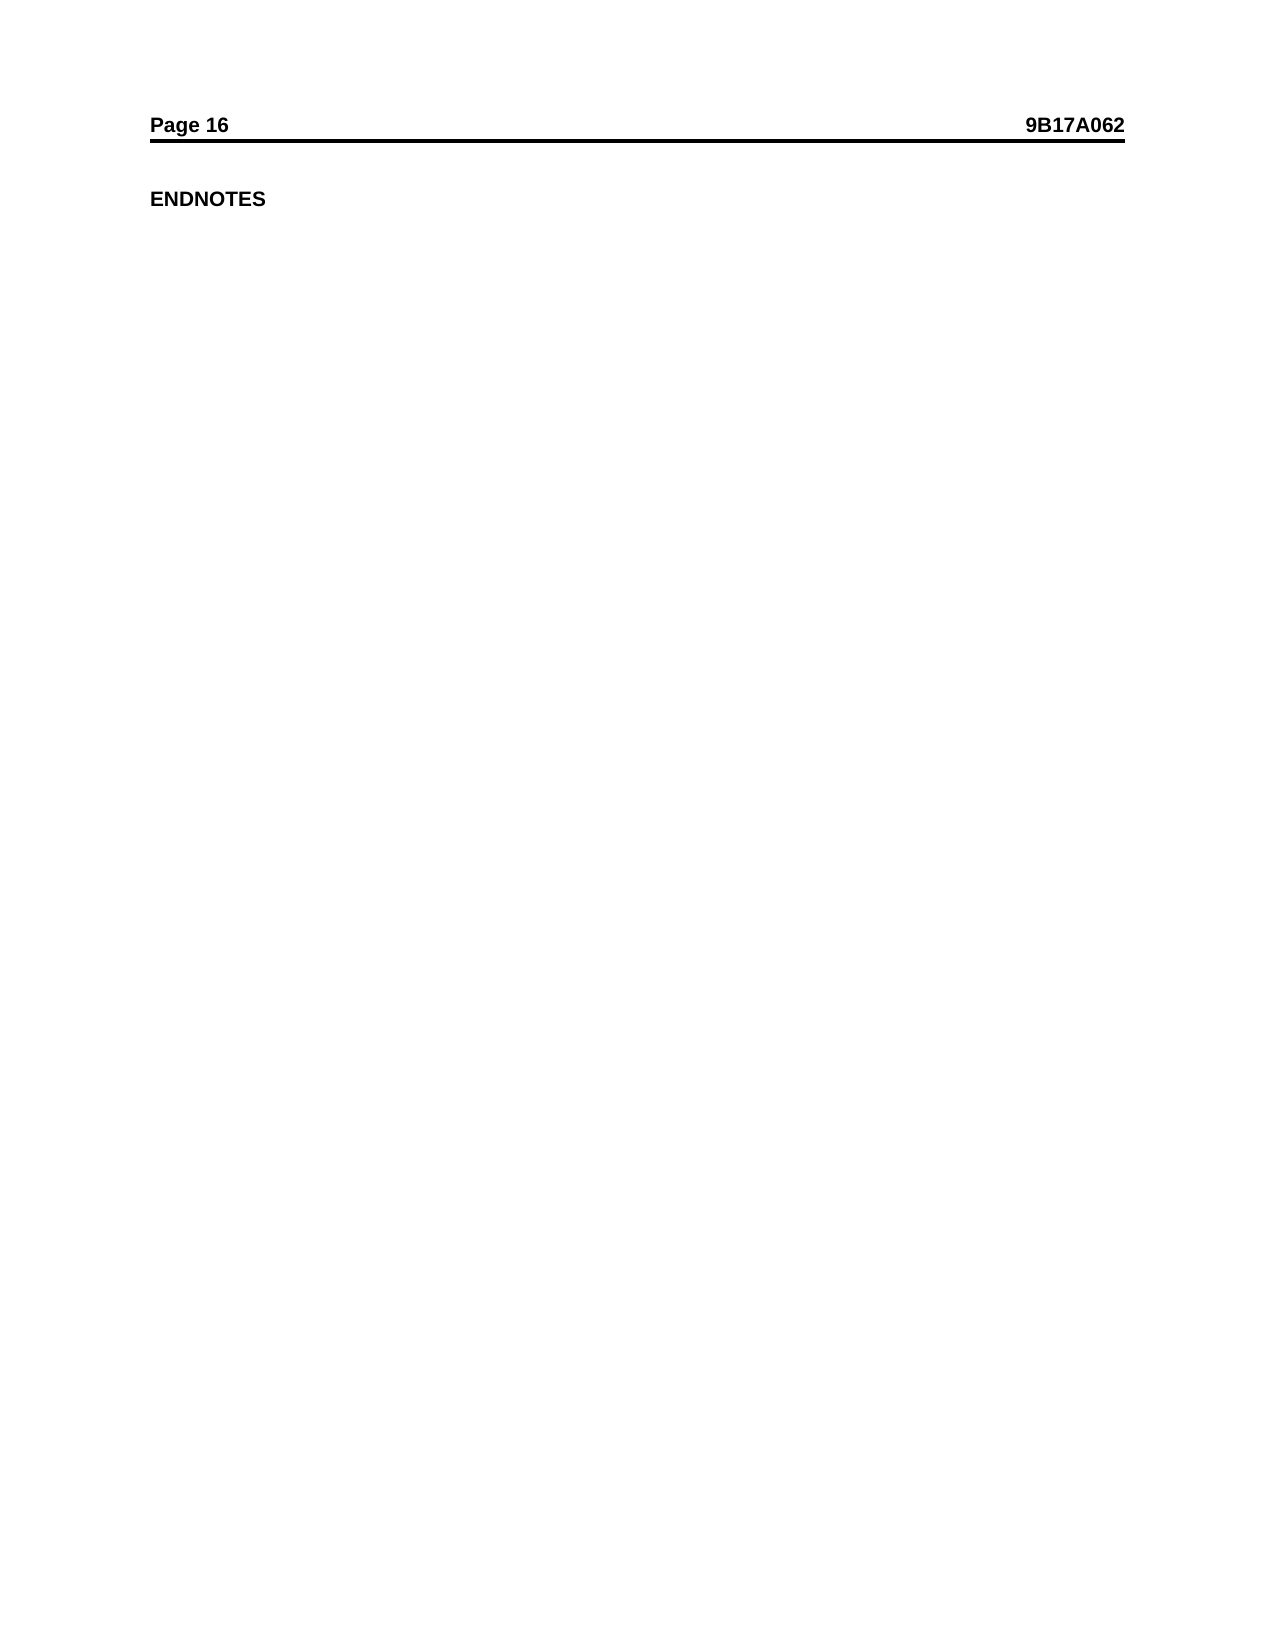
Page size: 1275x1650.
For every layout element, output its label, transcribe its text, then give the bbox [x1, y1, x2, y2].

text Endnotes [150, 186, 1125, 210]
